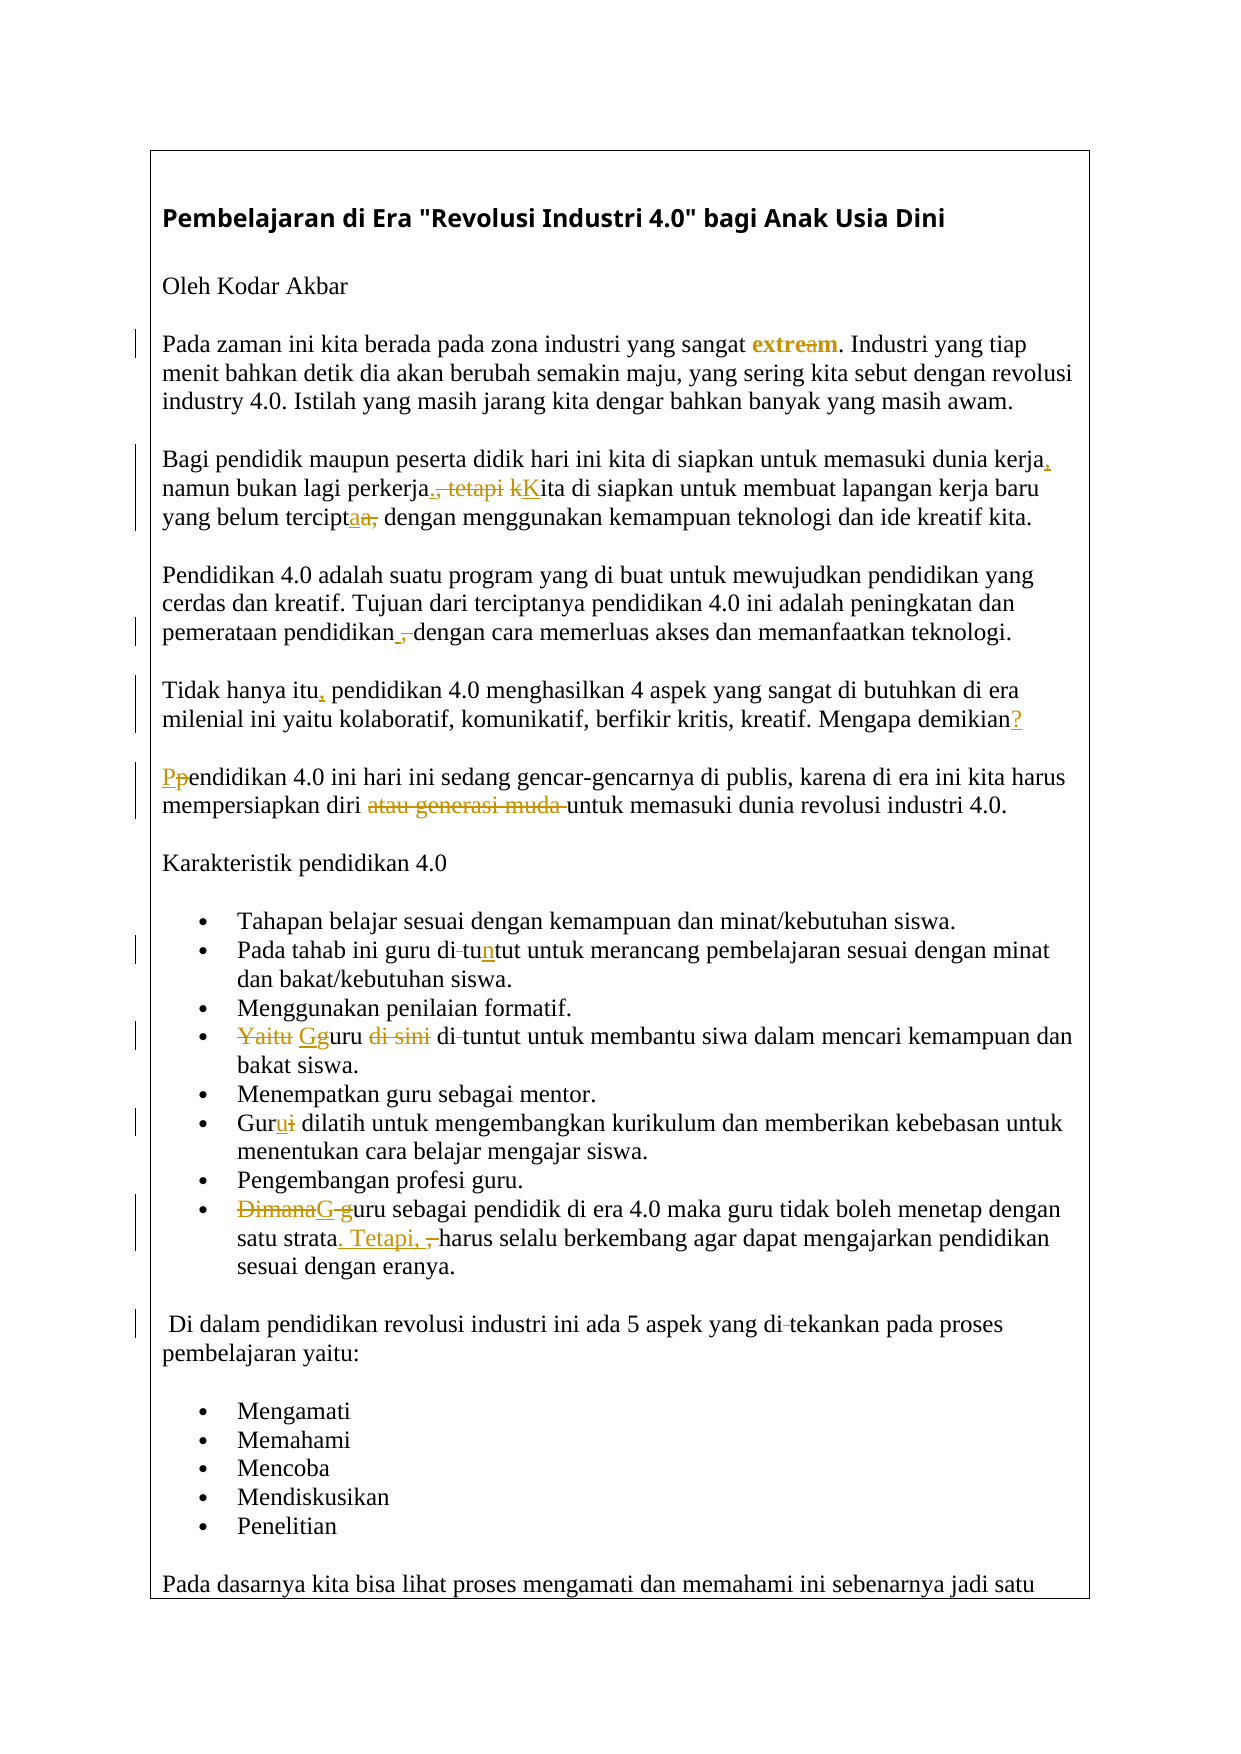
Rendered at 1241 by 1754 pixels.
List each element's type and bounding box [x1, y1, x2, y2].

table_header [151, 151, 1089, 1598]
